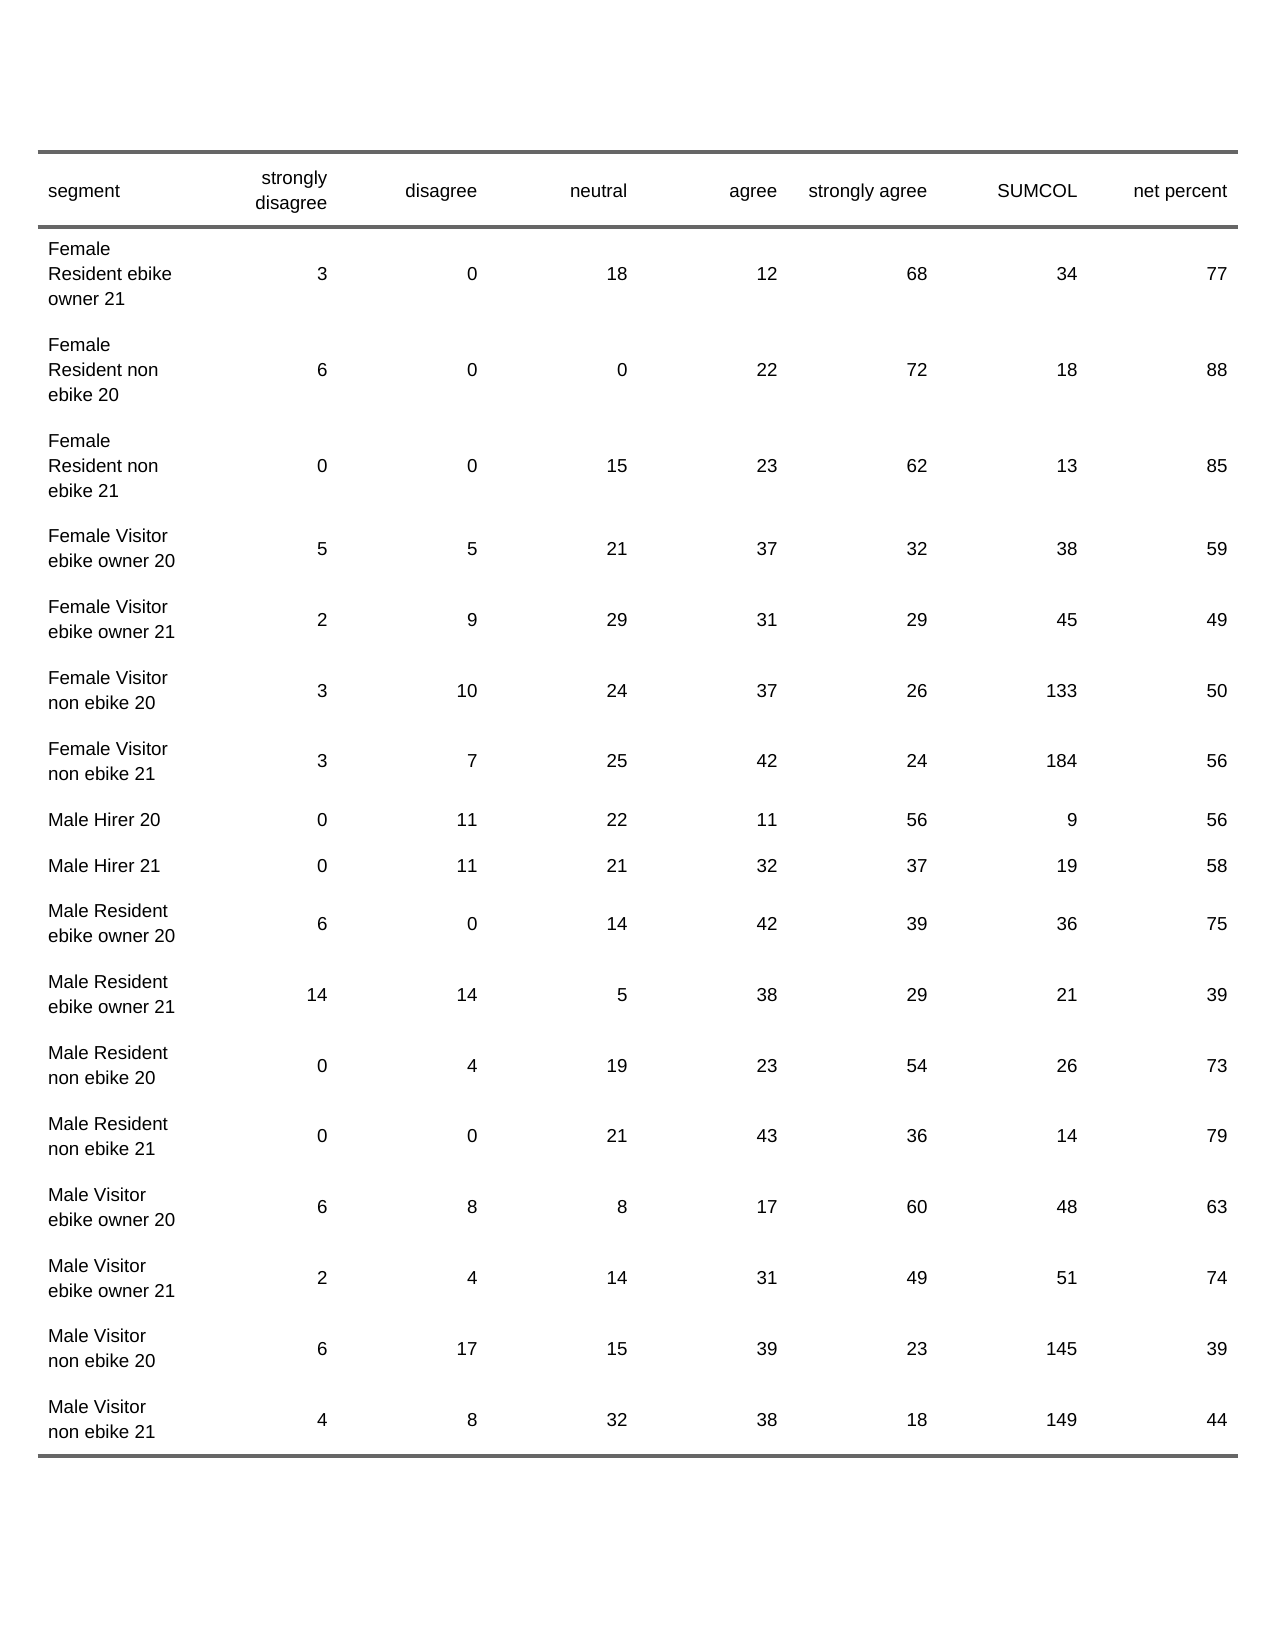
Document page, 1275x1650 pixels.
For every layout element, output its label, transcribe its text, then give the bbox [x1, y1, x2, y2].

table_cell Male Resident ebike owner 21 [38, 958, 187, 1029]
table_cell 9 [338, 583, 487, 654]
table_cell 42 [638, 888, 787, 958]
table_cell 49 [788, 1242, 937, 1312]
table_cell 18 [788, 1383, 937, 1454]
table_cell 15 [488, 1313, 637, 1383]
table_cell 5 [188, 513, 337, 583]
table_cell 32 [638, 842, 787, 887]
table_cell 6 [188, 1171, 337, 1242]
table_cell 39 [638, 1313, 787, 1383]
table_cell Female Visitor non ebike 20 [38, 654, 187, 725]
table_cell Male Hirer 20 [38, 796, 187, 842]
table_cell 4 [338, 1242, 487, 1312]
table_cell 21 [488, 513, 637, 583]
table_cell 24 [488, 654, 637, 725]
table_cell 39 [1088, 958, 1237, 1029]
table_cell 34 [938, 229, 1087, 321]
table_cell 17 [338, 1313, 487, 1383]
table_cell 8 [338, 1171, 487, 1242]
table_cell Male Resident ebike owner 20 [38, 888, 187, 958]
table_cell 0 [338, 1100, 487, 1171]
table_cell 48 [938, 1171, 1087, 1242]
table_cell 36 [788, 1100, 937, 1171]
table_cell 21 [488, 842, 637, 887]
table_header strongly agree [788, 154, 937, 225]
table_cell 0 [188, 842, 337, 887]
table_cell Male Hirer 21 [38, 842, 187, 887]
table_cell 19 [488, 1029, 637, 1100]
table_header net percent [1088, 154, 1237, 225]
table_cell 77 [1088, 229, 1237, 321]
table_cell 63 [1088, 1171, 1237, 1242]
table_cell 2 [188, 1242, 337, 1312]
table_cell 44 [1088, 1383, 1237, 1454]
table_cell 68 [788, 229, 937, 321]
table_header strongly disagree [188, 154, 337, 225]
table_cell Female Visitor non ebike 21 [38, 725, 187, 796]
table_header segment [38, 154, 187, 225]
table_header neutral [488, 154, 637, 225]
table_cell 38 [638, 1383, 787, 1454]
table_cell 0 [338, 888, 487, 958]
table_cell 3 [188, 725, 337, 796]
table_cell 29 [788, 958, 937, 1029]
table_cell 21 [488, 1100, 637, 1171]
table_cell 133 [938, 654, 1087, 725]
table_cell 31 [638, 583, 787, 654]
table_cell 2 [188, 583, 337, 654]
table_cell 18 [488, 229, 637, 321]
table_cell 6 [188, 888, 337, 958]
table_cell Female Resident non ebike 20 [38, 321, 187, 417]
table_cell 25 [488, 725, 637, 796]
table_cell Female Resident ebike owner 21 [38, 229, 187, 321]
table_cell 29 [488, 583, 637, 654]
table_cell 18 [938, 321, 1087, 417]
table_cell 12 [638, 229, 787, 321]
table_cell 4 [188, 1383, 337, 1454]
table_cell Male Visitor non ebike 21 [38, 1383, 187, 1454]
table_cell 38 [938, 513, 1087, 583]
table_cell 14 [338, 958, 487, 1029]
table_cell 7 [338, 725, 487, 796]
table_cell 17 [638, 1171, 787, 1242]
table_cell 8 [338, 1383, 487, 1454]
table_cell 39 [788, 888, 937, 958]
table_cell 15 [488, 417, 637, 512]
table_cell 0 [338, 229, 487, 321]
table_cell 42 [638, 725, 787, 796]
table_cell 37 [638, 513, 787, 583]
table_cell 51 [938, 1242, 1087, 1312]
table_cell 36 [938, 888, 1087, 958]
table_cell 29 [788, 583, 937, 654]
table_cell 24 [788, 725, 937, 796]
table_cell Female Resident non ebike 21 [38, 417, 187, 512]
table_cell 11 [338, 842, 487, 887]
table_cell 31 [638, 1242, 787, 1312]
table_cell 62 [788, 417, 937, 512]
table_cell 54 [788, 1029, 937, 1100]
table_cell 56 [1088, 796, 1237, 842]
table_header SUMCOL [938, 154, 1087, 225]
table_cell 0 [188, 1100, 337, 1171]
table_cell 5 [338, 513, 487, 583]
table_cell Male Resident non ebike 21 [38, 1100, 187, 1171]
table_cell 59 [1088, 513, 1237, 583]
table_cell 0 [338, 417, 487, 512]
table_cell Male Visitor non ebike 20 [38, 1313, 187, 1383]
table_header agree [638, 154, 787, 225]
table_cell 56 [1088, 725, 1237, 796]
table_cell 13 [938, 417, 1087, 512]
table_cell 6 [188, 1313, 337, 1383]
table_cell Male Visitor ebike owner 21 [38, 1242, 187, 1312]
table_cell 0 [188, 796, 337, 842]
table_cell 184 [938, 725, 1087, 796]
table_cell 14 [188, 958, 337, 1029]
table_cell 23 [788, 1313, 937, 1383]
table_cell 8 [488, 1171, 637, 1242]
table_cell 6 [188, 321, 337, 417]
table_cell 9 [938, 796, 1087, 842]
table_cell 32 [488, 1383, 637, 1454]
table_cell 88 [1088, 321, 1237, 417]
table_cell 14 [938, 1100, 1087, 1171]
table_cell 85 [1088, 417, 1237, 512]
table_cell 11 [338, 796, 487, 842]
table_cell 0 [188, 1029, 337, 1100]
table_cell Female Visitor ebike owner 21 [38, 583, 187, 654]
table_cell 74 [1088, 1242, 1237, 1312]
table_cell Male Visitor ebike owner 20 [38, 1171, 187, 1242]
table_cell 39 [1088, 1313, 1237, 1383]
table_cell 11 [638, 796, 787, 842]
table_cell 75 [1088, 888, 1237, 958]
table_cell 0 [188, 417, 337, 512]
table_cell 37 [638, 654, 787, 725]
table_cell 56 [788, 796, 937, 842]
table_cell 4 [338, 1029, 487, 1100]
table_cell 0 [488, 321, 637, 417]
table_cell 43 [638, 1100, 787, 1171]
table_cell 45 [938, 583, 1087, 654]
table_cell 58 [1088, 842, 1237, 887]
table_cell 49 [1088, 583, 1237, 654]
table_cell 79 [1088, 1100, 1237, 1171]
table_cell 72 [788, 321, 937, 417]
table_cell 23 [638, 417, 787, 512]
table_cell Male Resident non ebike 20 [38, 1029, 187, 1100]
table_cell 3 [188, 654, 337, 725]
table_cell 26 [938, 1029, 1087, 1100]
table_cell 5 [488, 958, 637, 1029]
table_header disagree [338, 154, 487, 225]
table_cell 19 [938, 842, 1087, 887]
table_cell 60 [788, 1171, 937, 1242]
table_cell Female Visitor ebike owner 20 [38, 513, 187, 583]
table_cell 149 [938, 1383, 1087, 1454]
table_cell 38 [638, 958, 787, 1029]
table_cell 50 [1088, 654, 1237, 725]
table_cell 14 [488, 888, 637, 958]
table_cell 73 [1088, 1029, 1237, 1100]
table_cell 22 [488, 796, 637, 842]
table_cell 14 [488, 1242, 637, 1312]
table_cell 3 [188, 229, 337, 321]
table_cell 26 [788, 654, 937, 725]
table_cell 21 [938, 958, 1087, 1029]
table_cell 37 [788, 842, 937, 887]
table_cell 32 [788, 513, 937, 583]
table_cell 22 [638, 321, 787, 417]
table_cell 145 [938, 1313, 1087, 1383]
table_cell 23 [638, 1029, 787, 1100]
table_cell 10 [338, 654, 487, 725]
table_cell 0 [338, 321, 487, 417]
